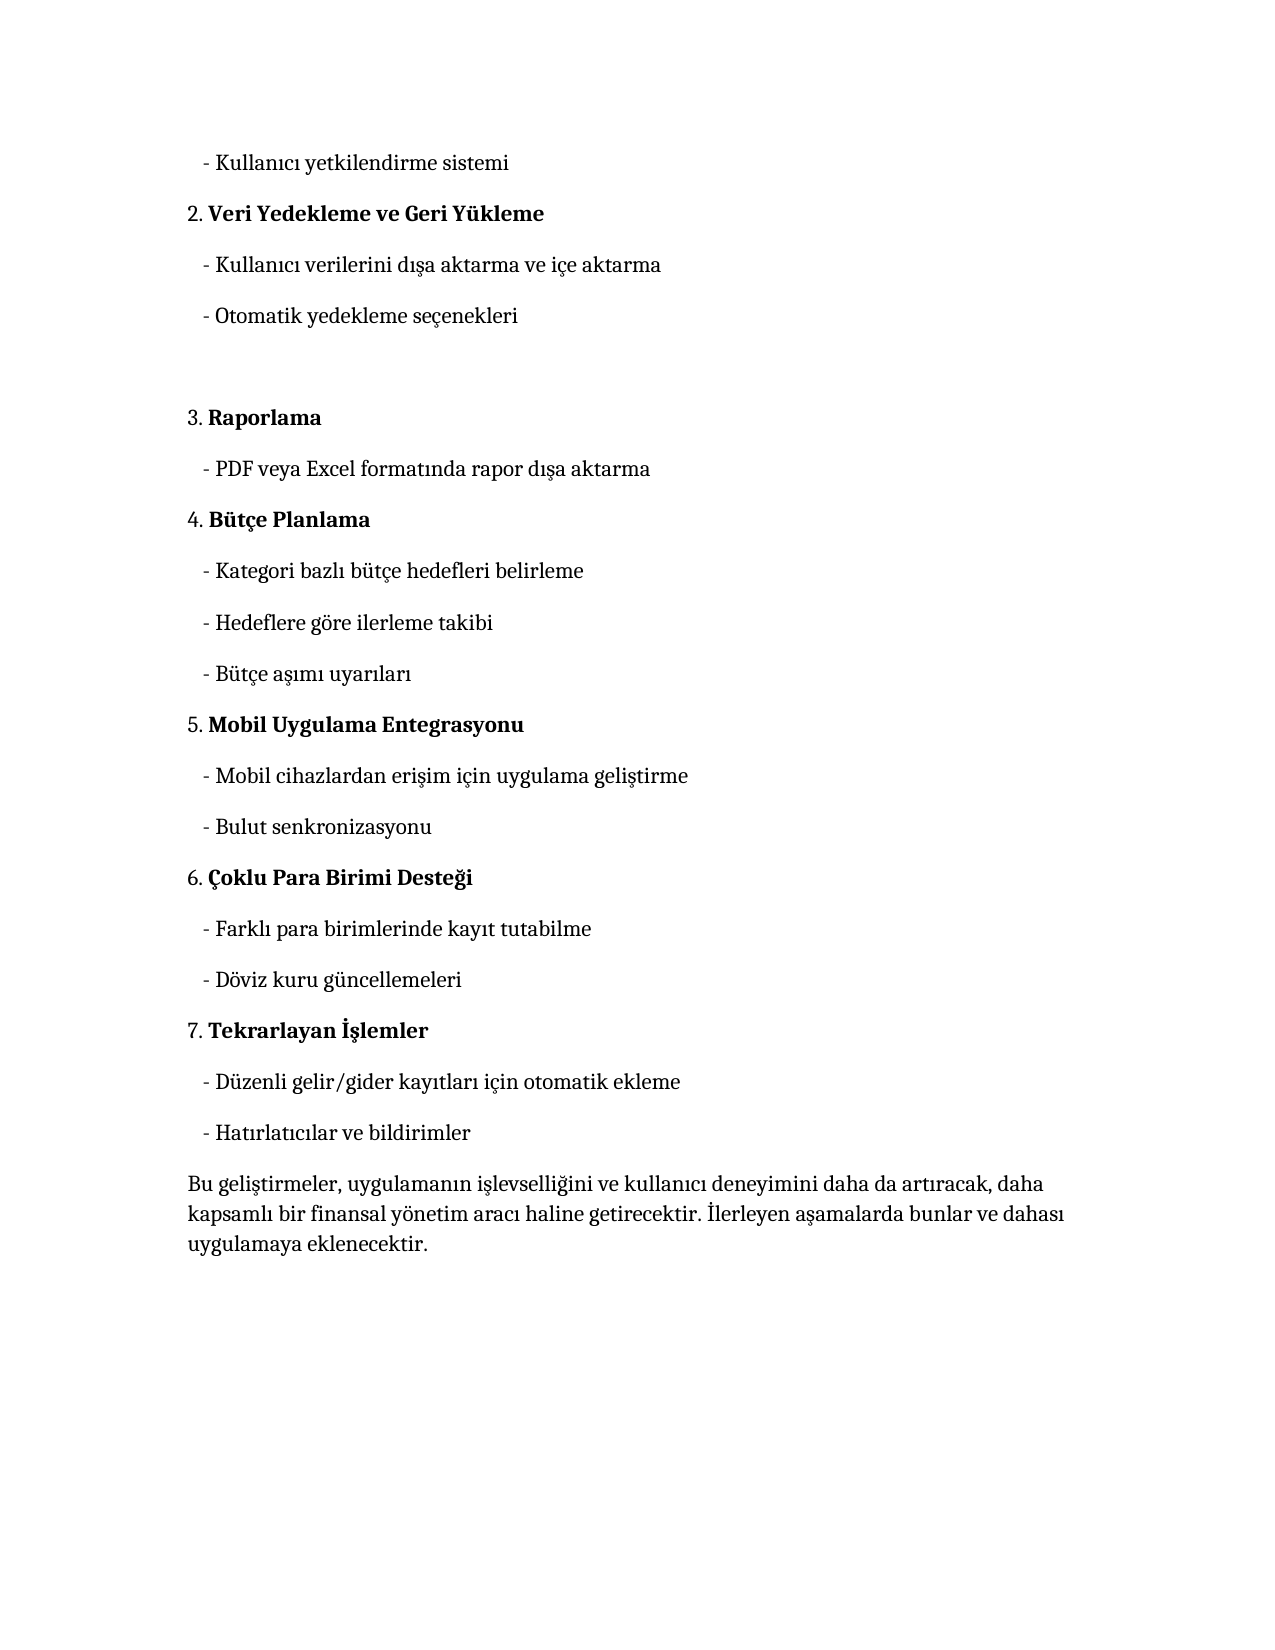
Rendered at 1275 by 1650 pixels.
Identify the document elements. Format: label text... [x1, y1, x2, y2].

text 2. Veri Yedekleme ve Geri Yükleme [187, 201, 1087, 227]
text - Otomatik yedekleme seçenekleri [187, 303, 1087, 329]
text - Hedeflere göre ilerleme takibi [187, 609, 1087, 636]
text 7. Tekrarlayan İşlemler [187, 1018, 1087, 1044]
text - PDF veya Excel formatında rapor dışa aktarma [187, 456, 1087, 483]
text Bu geliştirmeler, uygulamanın işlevselliğini ve kullanıcı deneyimini daha da artıracak, daha kapsamlı bir finansal yönetim aracı haline getirecektir. İlerleyen aşamalarda bunlar ve dahası uygulamaya eklenecektir. [187, 1171, 1087, 1258]
text - Kullanıcı yetkilendirme sistemi [187, 150, 1087, 176]
text - Düzenli gelir/gider kayıtları için otomatik ekleme [187, 1069, 1087, 1095]
text - Hatırlatıcılar ve bildirimler [187, 1120, 1087, 1146]
text 5. Mobil Uygulama Entegrasyonu [187, 711, 1087, 738]
text - Bütçe aşımı uyarıları [187, 660, 1087, 687]
text - Döviz kuru güncellemeleri [187, 967, 1087, 993]
text - Kullanıcı verilerini dışa aktarma ve içe aktarma [187, 252, 1087, 278]
text - Bulut senkronizasyonu [187, 813, 1087, 840]
text 6. Çoklu Para Birimi Desteği [187, 864, 1087, 891]
text 4. Bütçe Planlama [187, 507, 1087, 534]
text - Farklı para birimlerinde kayıt tutabilme [187, 916, 1087, 942]
text 3. Raporlama [187, 405, 1087, 432]
text - Mobil cihazlardan erişim için uygulama geliştirme [187, 762, 1087, 789]
text - Kategori bazlı bütçe hedefleri belirleme [187, 558, 1087, 585]
